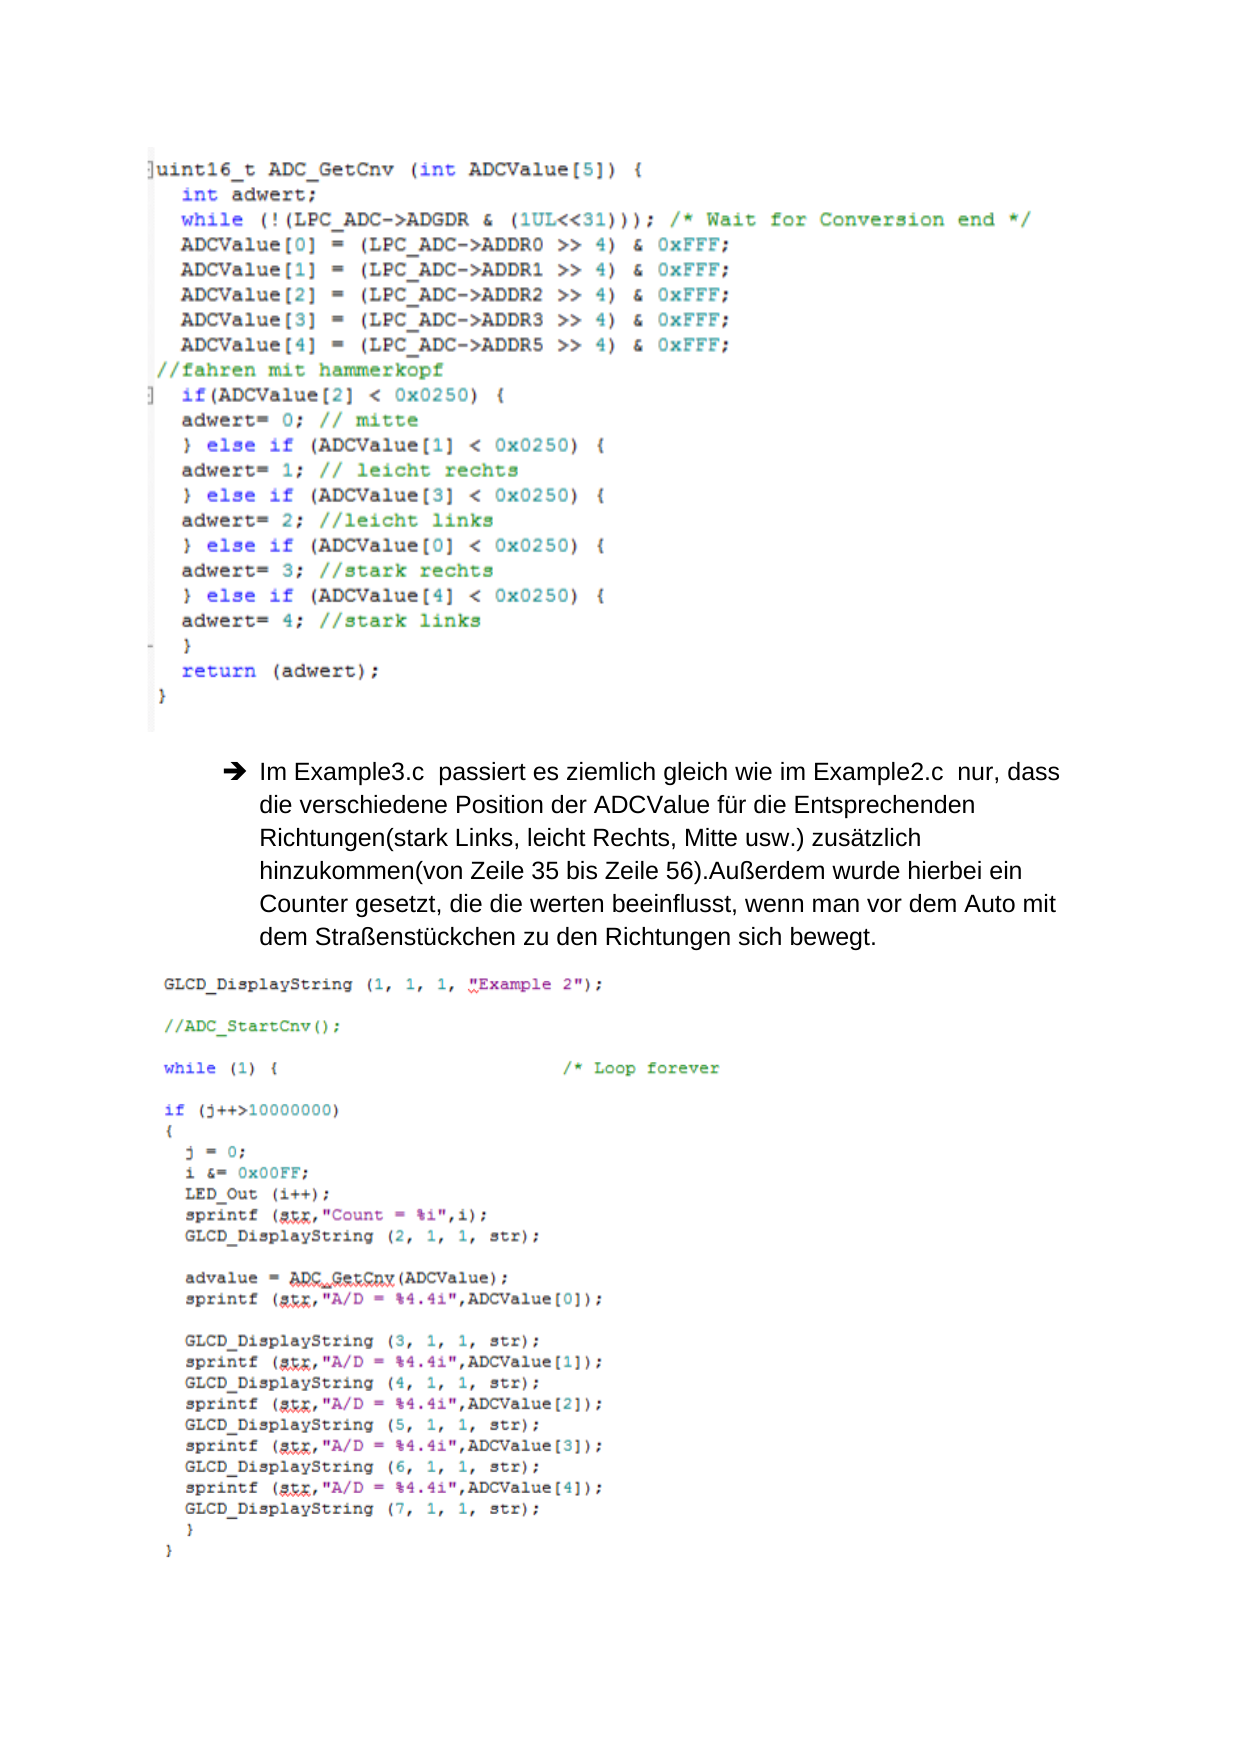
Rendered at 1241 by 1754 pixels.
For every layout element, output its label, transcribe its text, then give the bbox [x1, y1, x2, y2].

list Im Example3.c passiert es ziemlich gleich wie im Example2.c nur, dass die verschiedene Position der ADCValue für die Entsprechenden Richtungen(stark Links, leicht Rechts, Mitte usw.) zusätzlich hinzukommen(von Zeile 35 bis Zeile 56).Außerdem wurde hierbei ein Counter gesetzt, die die werten beeinflusst, wenn man vor dem Auto mit dem Straßenstückchen zu den Richtungen sich bewegt. [222, 757, 1093, 951]
picture [147, 147, 1053, 732]
picture [147, 976, 817, 1565]
